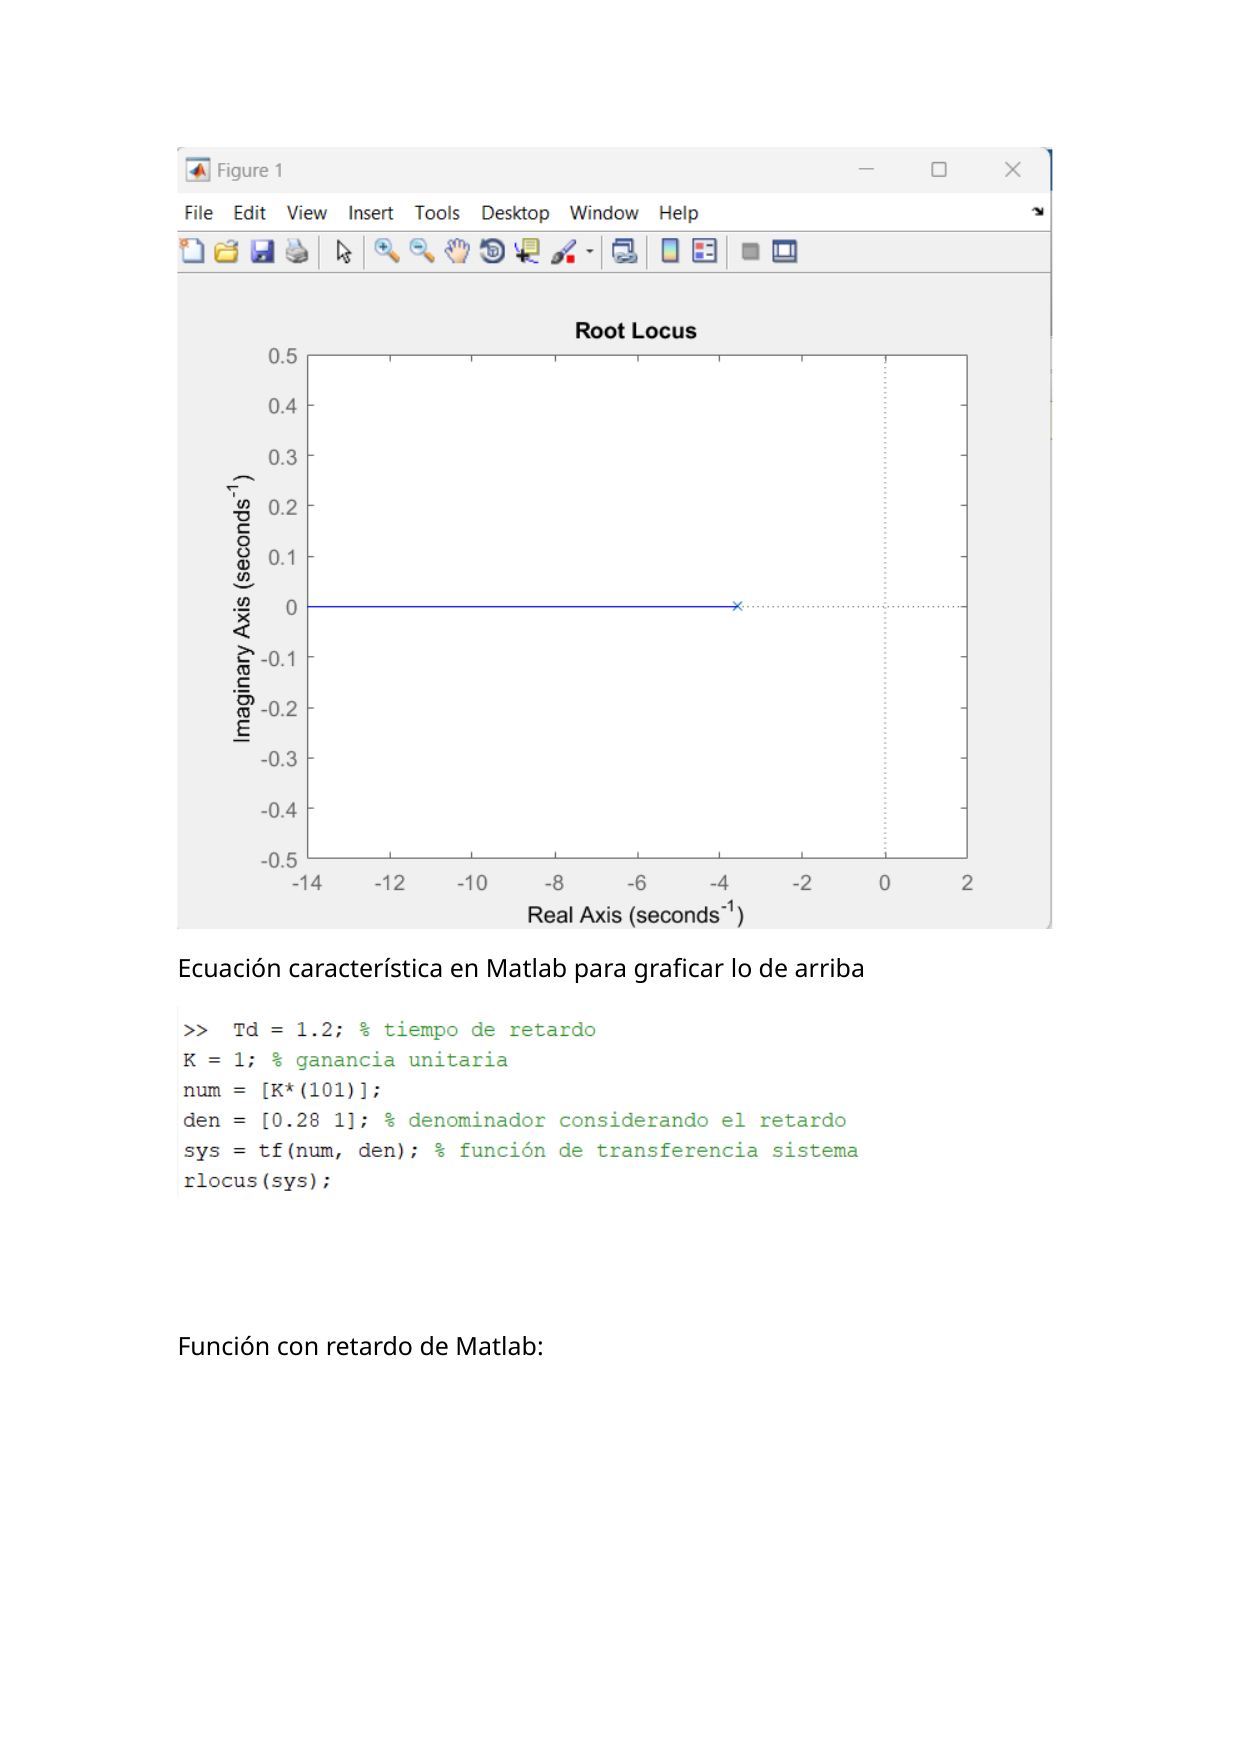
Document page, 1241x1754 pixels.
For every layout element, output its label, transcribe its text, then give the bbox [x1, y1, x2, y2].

picture [177, 147, 1053, 929]
picture [177, 1006, 893, 1196]
text Función con retardo de Matlab: [177, 1329, 1063, 1363]
text Ecuación característica en Matlab para graficar lo de arriba [177, 951, 1063, 985]
